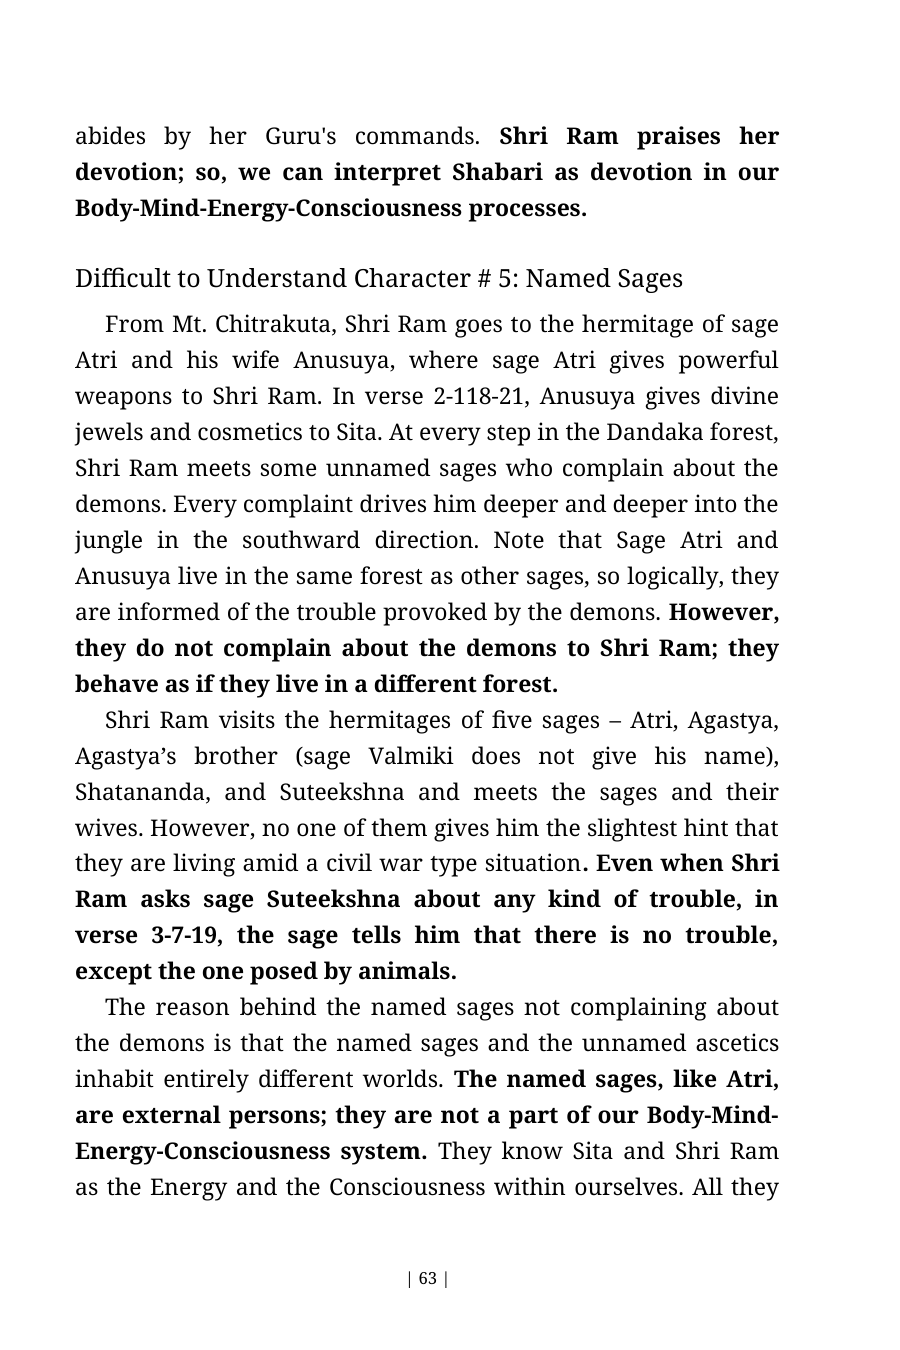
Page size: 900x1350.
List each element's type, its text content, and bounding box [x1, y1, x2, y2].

subtitle Difficult to Understand Character # 5: Named Sages [75, 261, 780, 295]
text From Mt. Chitrakuta, Shri Ram goes to the hermitage of sage Atri and his wife Anusuya, where sage Atri gives powerful weapons to Shri Ram. In verse 2-118-21, Anusuya gives divine jewels and cosmetics to Sita. At every step in the Dandaka forest, Shri Ram meets some unnamed sages who complain about the demons. Every complaint drives him deeper and deeper into the jungle in the southward direction. Note that Sage Atri and Anusuya live in the same forest as other sages, so logically, they are informed of the trouble provoked by the demons. However, they do not complain about the demons to Shri Ram; they behave as if they live in a different forest. [75, 308, 780, 699]
text Shri Ram visits the hermitages of five sages – Atri, Agastya, Agastya’s brother (sage Valmiki does not give his name), Shatananda, and Suteekshna and meets the sages and their wives. However, no one of them gives him the slightest hint that they are living amid a civil war type situation. Even when Shri Ram asks sage Suteekshna about any kind of trouble, in verse 3-7-19, the sage tells him that there is no trouble, except the one posed by animals. [75, 704, 780, 986]
